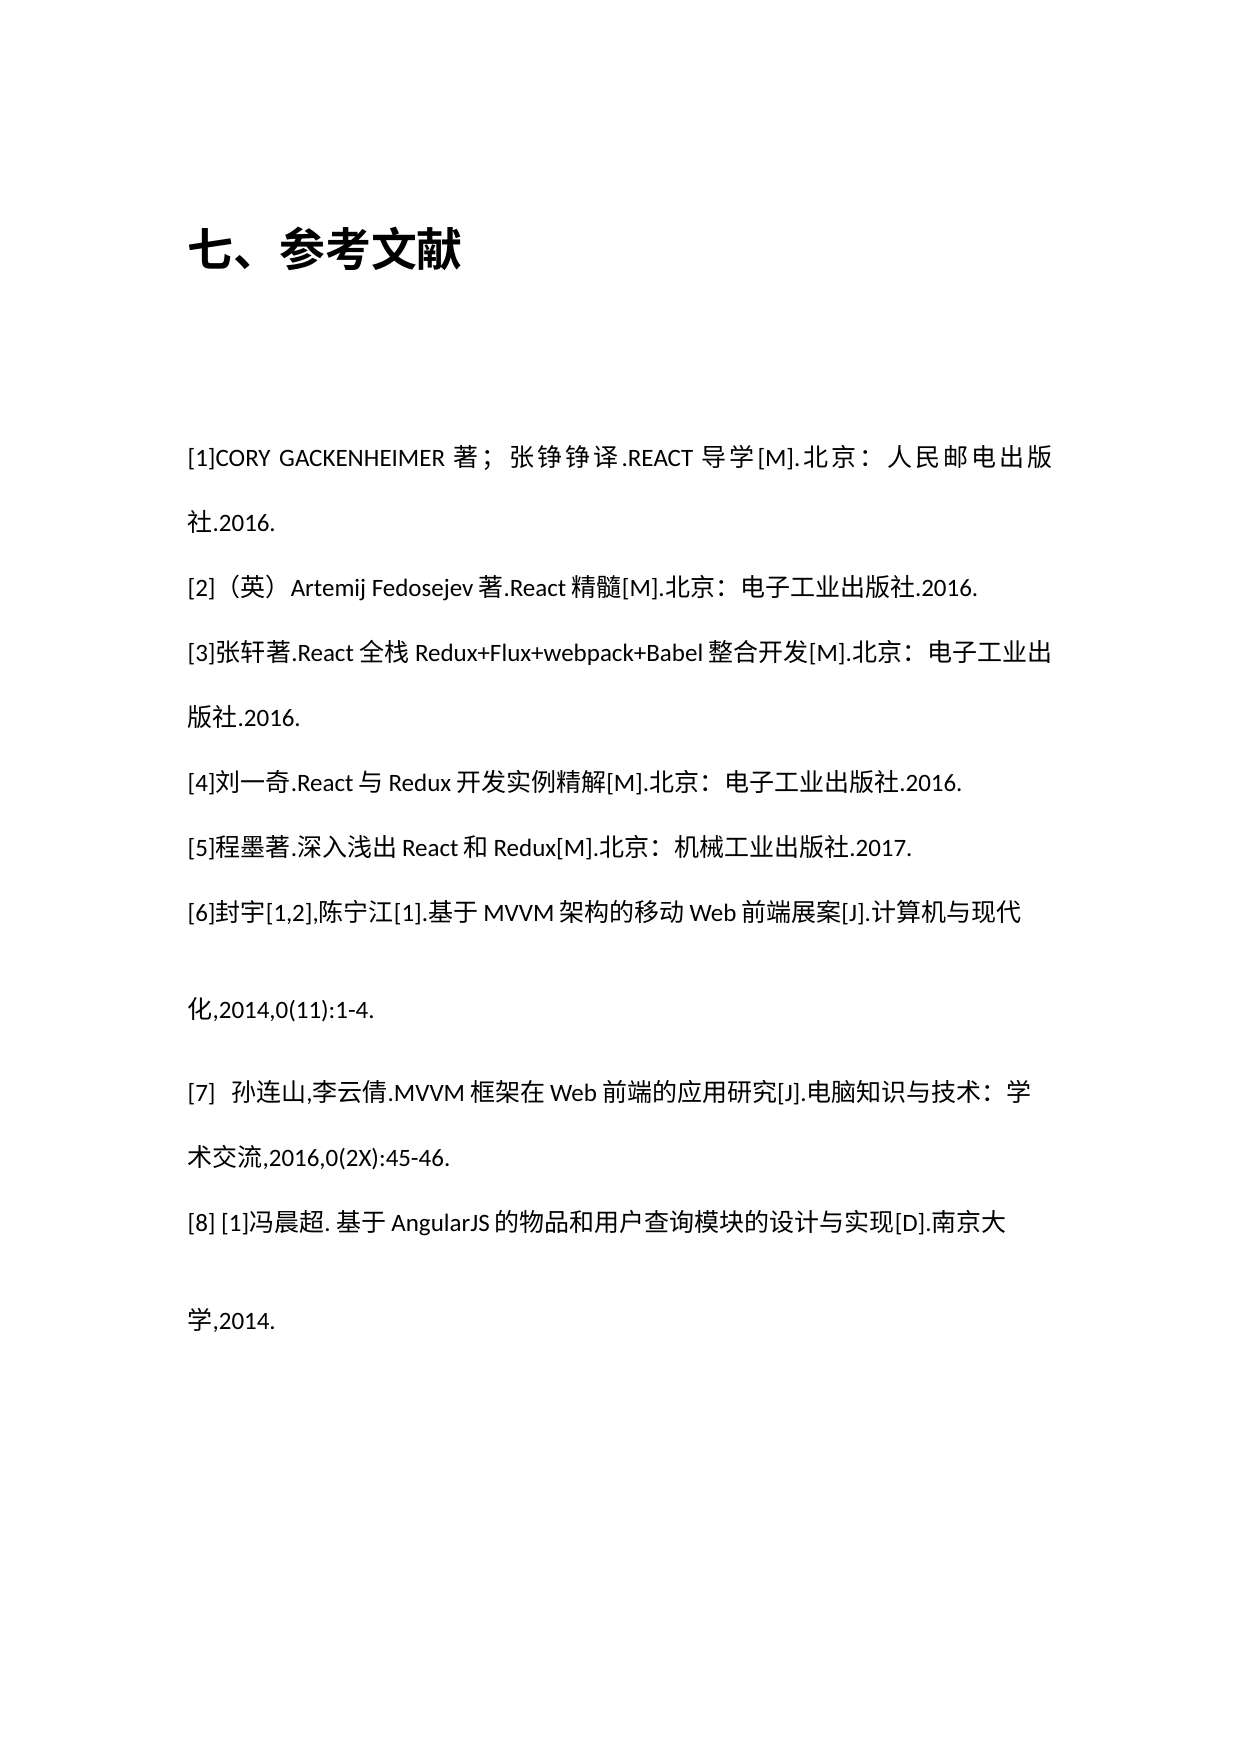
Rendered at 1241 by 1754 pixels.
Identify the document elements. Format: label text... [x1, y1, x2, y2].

text [7] 孙连山,李云倩.MVVM框架在Web前端的应用研究[J].电脑知识与技术：学术交流,2016,0(2X):45-46. [187, 1058, 1053, 1188]
text [4]刘一奇.React与Redux开发实例精解[M].北京：电子工业出版社.2016. [187, 748, 1053, 813]
text [1]CORY GACKENHEIMER著；张铮铮译.REACT导学[M].北京：人民邮电出版社.2016. [187, 423, 1053, 553]
subtitle 七、参考文献 [187, 197, 1053, 295]
text [3]张轩著.React全栈 Redux+Flux+webpack+Babel整合开发[M].北京：电子工业出版社.2016. [187, 618, 1053, 748]
text [2]（英）Artemij Fedosejev著.React 精髓[M].北京：电子工业出版社.2016. [187, 553, 1053, 618]
text [8] [1]冯晨超. 基于AngularJS的物品和用户查询模块的设计与实现[D].南京大学,2014. [187, 1188, 1053, 1351]
text [5]程墨著.深入浅出React和Redux[M].北京：机械工业出版社.2017. [187, 813, 1053, 878]
text [6]封宇[1,2],陈宁江[1].基于MVVM架构的移动Web前端展案[J].计算机与现代化,2014,0(11):1-4. [187, 878, 1053, 1040]
